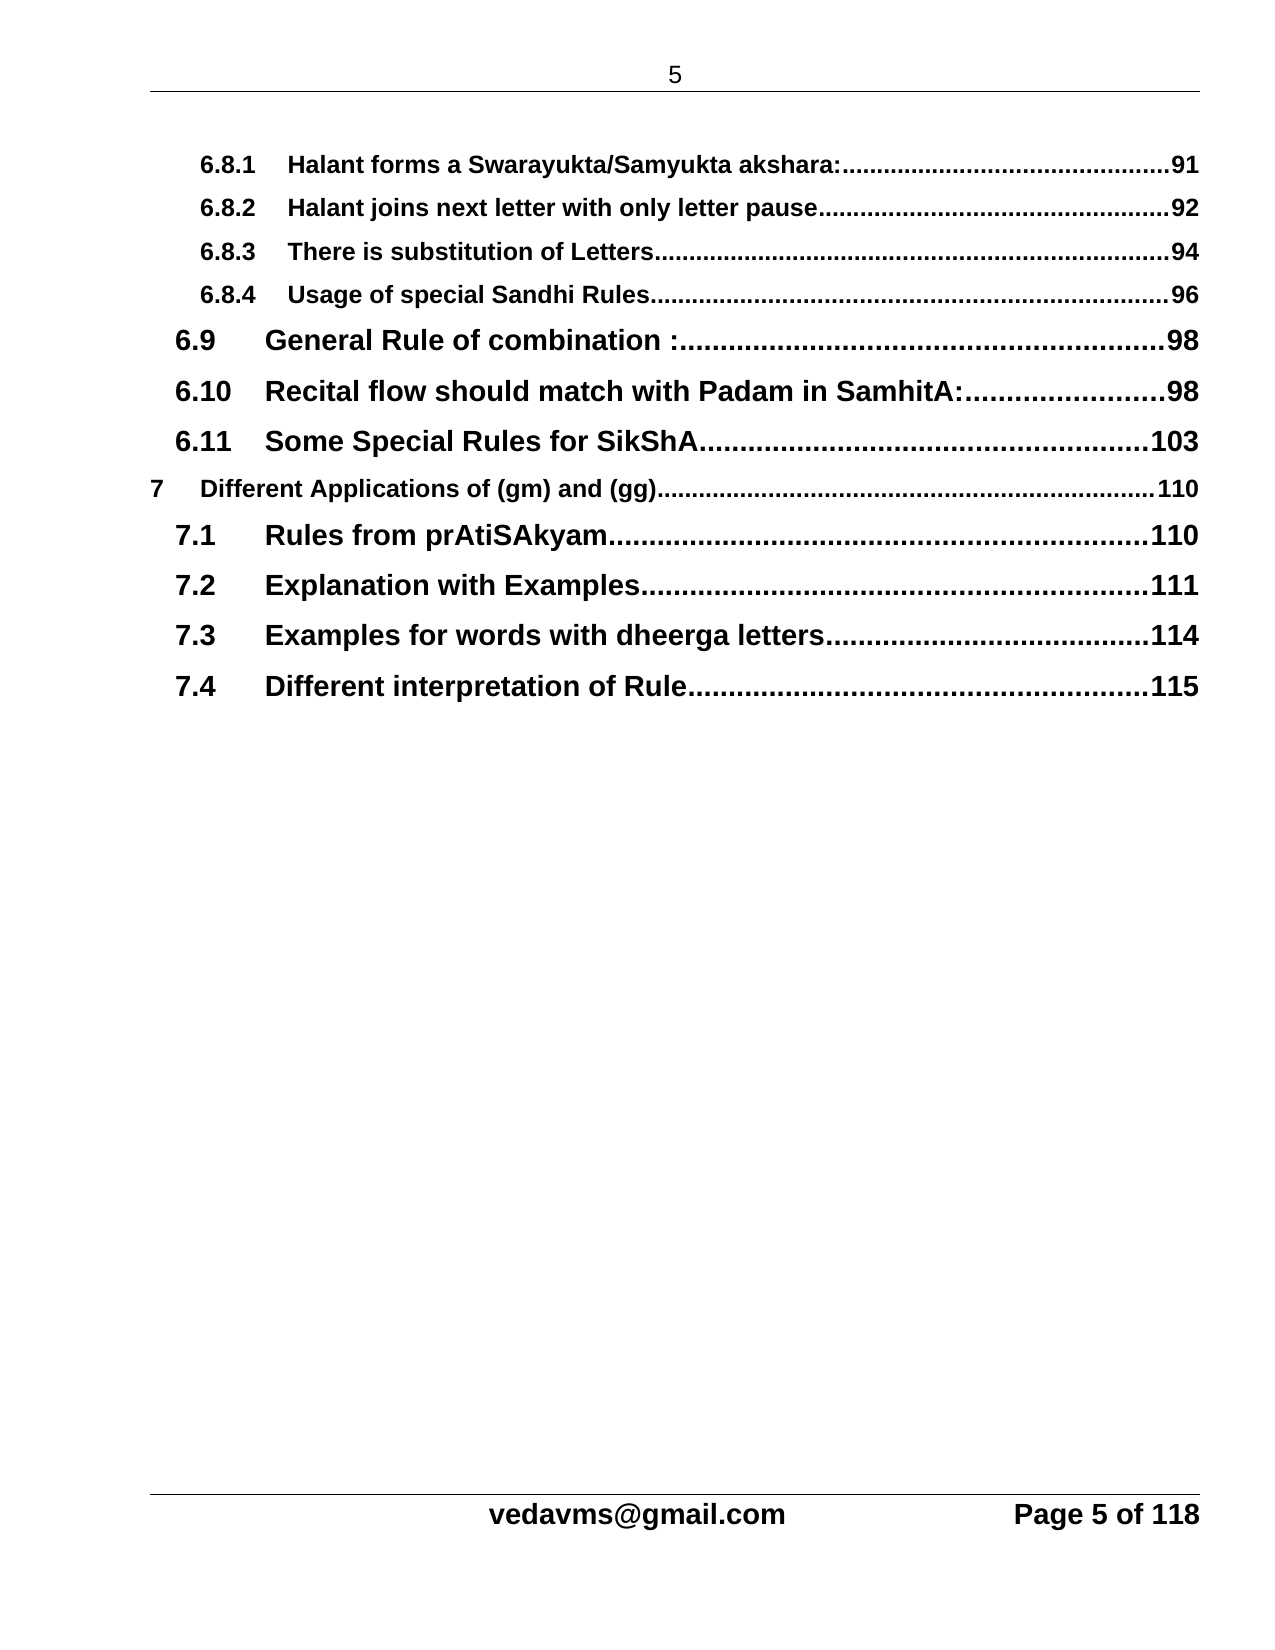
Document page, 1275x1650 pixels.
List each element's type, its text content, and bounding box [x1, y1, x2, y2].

text 6.8.4 Usage of special Sandhi Rules 96 [200, 280, 1200, 309]
text 6.9 General Rule of combination : 98 [175, 323, 1200, 357]
text 7 Different Applications of (gm) and (gg) 110 [150, 474, 1200, 503]
text 7.2 Explanation with Examples 111 [175, 568, 1200, 601]
text 6.8.3 There is substitution of Letters 94 [200, 237, 1200, 265]
text 6.11 Some Special Rules for SikShA 103 [175, 424, 1200, 457]
text 7.1 Rules from prAtiSAkyam 110 [175, 518, 1200, 551]
text 6.8.2 Halant joins next letter with only letter pause 92 [200, 193, 1200, 222]
text 7.4 Different interpretation of Rule 115 [175, 668, 1200, 702]
text 6.8.1 Halant forms a Swarayukta/Samyukta akshara: 91 [200, 150, 1200, 179]
text 7.3 Examples for words with dheerga letters 114 [175, 618, 1200, 652]
text 6.10 Recital flow should match with Padam in SamhitA: 98 [175, 374, 1200, 407]
